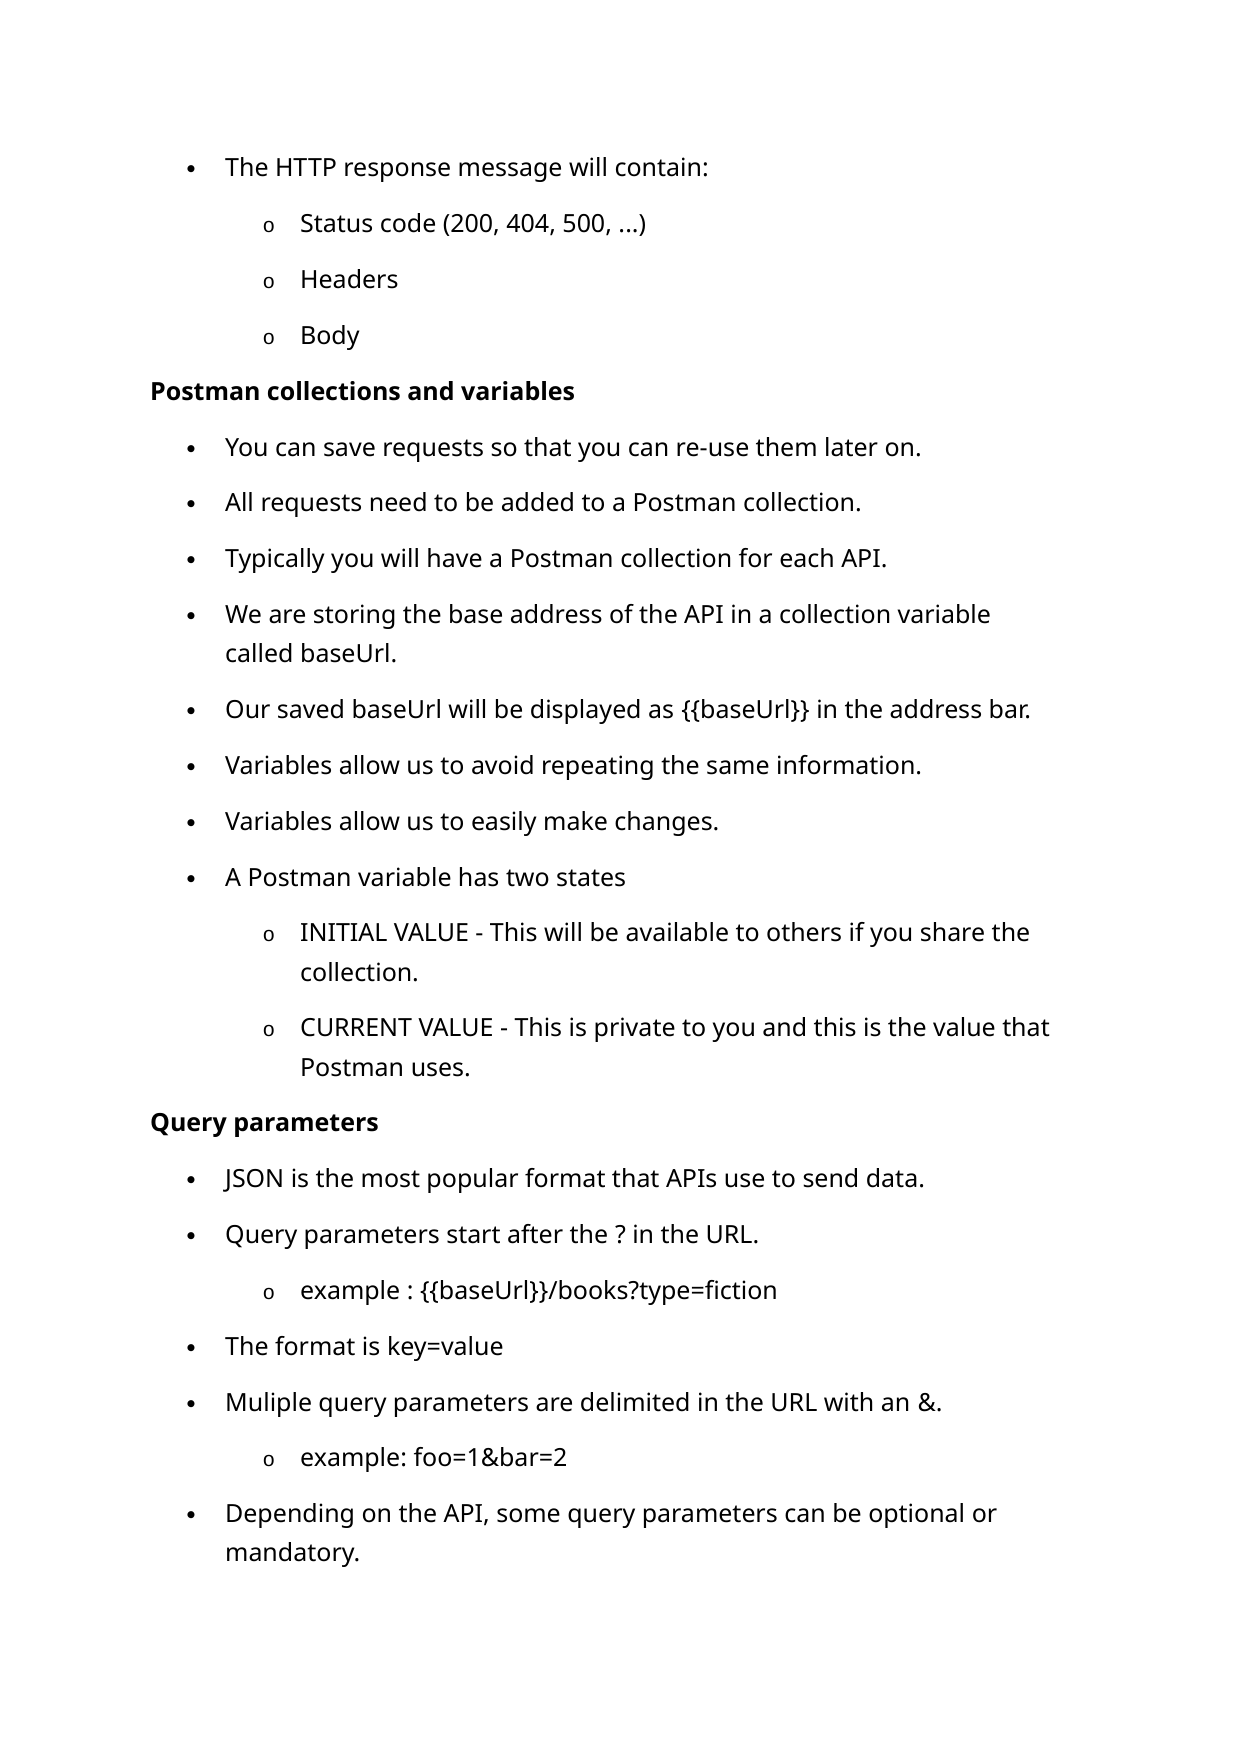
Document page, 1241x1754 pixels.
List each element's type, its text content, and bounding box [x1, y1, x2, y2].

list A Postman variable has two states [187, 859, 1090, 893]
list INITIAL VALUE - This will be available to others if you share the collection. [262, 915, 1090, 988]
list We are storing the base address of the API in a collection variable called baseUrl. [187, 597, 1090, 670]
list Status code (200, 404, 500, ...) [262, 206, 1090, 240]
list Our saved baseUrl will be displayed as {{baseUrl}} in the address bar. [187, 692, 1090, 726]
list Headers [262, 262, 1090, 296]
list CURRENT VALUE - This is private to you and this is the value that Postman uses. [262, 1010, 1090, 1083]
list Body [262, 317, 1090, 352]
list Variables allow us to avoid repeating the same information. [187, 747, 1090, 782]
text Query parameters [150, 1105, 1090, 1139]
list All requests need to be added to a Postman collection. [187, 485, 1090, 519]
list Muliple query parameters are delimited in the URL with an &. [187, 1384, 1090, 1418]
list example: foo=1&bar=2 [262, 1440, 1090, 1474]
list JSON is the most popular format that APIs use to send data. [187, 1161, 1090, 1195]
list Depending on the API, some query parameters can be optional or mandatory. [187, 1496, 1090, 1569]
list Query parameters start after the ? in the URL. [187, 1217, 1090, 1251]
list Variables allow us to easily make changes. [187, 803, 1090, 837]
text Postman collections and variables [150, 373, 1090, 407]
list Typically you will have a Postman collection for each API. [187, 541, 1090, 575]
list The HTTP response message will contain: [187, 150, 1090, 184]
list example : {{baseUrl}}/books?type=fiction [262, 1272, 1090, 1307]
list You can save requests so that you can re-use them later on. [187, 429, 1090, 463]
list The format is key=value [187, 1328, 1090, 1362]
